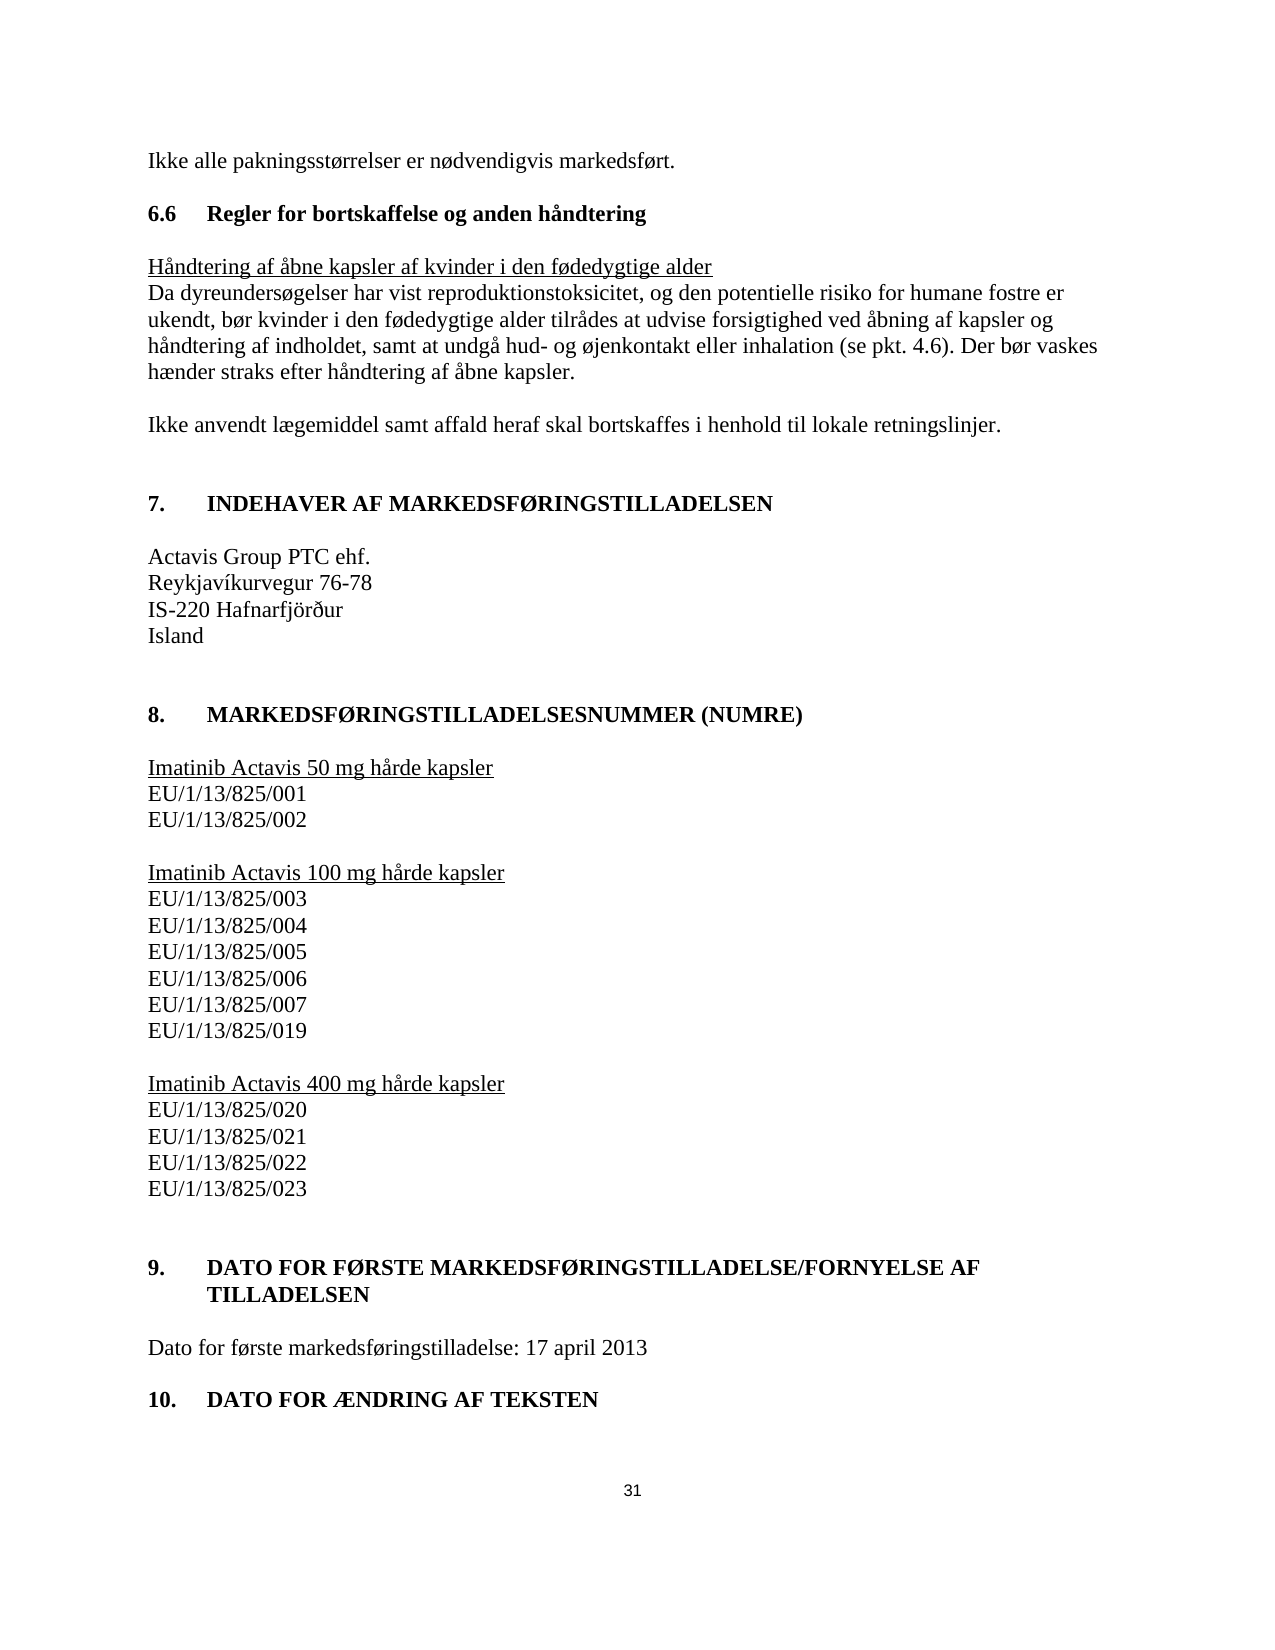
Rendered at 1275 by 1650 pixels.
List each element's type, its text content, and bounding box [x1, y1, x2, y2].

text IS-220 Hafnarfjörður [148, 596, 1127, 622]
text Dato for første markedsføringstilladelse: 17 april 2013 [148, 1333, 1127, 1360]
text EU/1/13/825/022 [148, 1149, 1127, 1175]
text 8. MARKEDSFØRINGSTILLADELSESNUMMER (NUMRE) [148, 701, 1127, 727]
text Imatinib Actavis 50 mg hårde kapsler [148, 754, 1127, 780]
text EU/1/13/825/007 [148, 991, 1127, 1017]
text EU/1/13/825/003 [148, 886, 1127, 912]
text EU/1/13/825/006 [148, 964, 1127, 991]
text EU/1/13/825/005 [148, 938, 1127, 964]
text EU/1/13/825/021 [148, 1123, 1127, 1149]
text EU/1/13/825/023 [148, 1175, 1127, 1202]
text Imatinib Actavis 100 mg hårde kapsler [148, 859, 1127, 886]
text Actavis Group PTC ehf. [148, 543, 1127, 569]
text Ikke alle pakningsstørrelser er nødvendigvis markedsført. [148, 148, 1127, 174]
text EU/1/13/825/004 [148, 912, 1127, 938]
text Håndtering af åbne kapsler af kvinder i den fødedygtige alder [148, 253, 1127, 279]
text EU/1/13/825/019 [148, 1017, 1127, 1044]
text EU/1/13/825/002 [148, 806, 1127, 833]
text Imatinib Actavis 400 mg hårde kapsler [148, 1070, 1127, 1096]
text Island [148, 622, 1127, 648]
text 6.6 Regler for bortskaffelse og anden håndtering [148, 200, 1127, 227]
text EU/1/13/825/020 [148, 1096, 1127, 1123]
text Ikke anvendt lægemiddel samt affald heraf skal bortskaffes i henhold til lokale retningslinjer. [148, 411, 1127, 437]
text Reykjavíkurvegur 76-78 [148, 569, 1127, 596]
text 9. DATO FOR FØRSTE MARKEDSFØRINGSTILLADELSE/FORNYELSE AF TILLADELSEN [148, 1254, 1127, 1307]
text Da dyreundersøgelser har vist reproduktionstoksicitet, og den potentielle risiko for humane fostre er ukendt, bør kvinder i den fødedygtige alder tilrådes at udvise forsigtighed ved åbning af kapsler og håndtering af indholdet, samt at undgå hud- og øjenkontakt eller inhalation (se pkt. 4.6). Der bør vaskes hænder straks efter håndtering af åbne kapsler. [148, 279, 1127, 385]
text EU/1/13/825/001 [148, 780, 1127, 806]
text 10. DATO FOR ÆNDRING AF TEKSTEN [148, 1386, 1127, 1413]
text 7. INDEHAVER AF MARKEDSFØRINGSTILLADELSEN [148, 490, 1127, 517]
